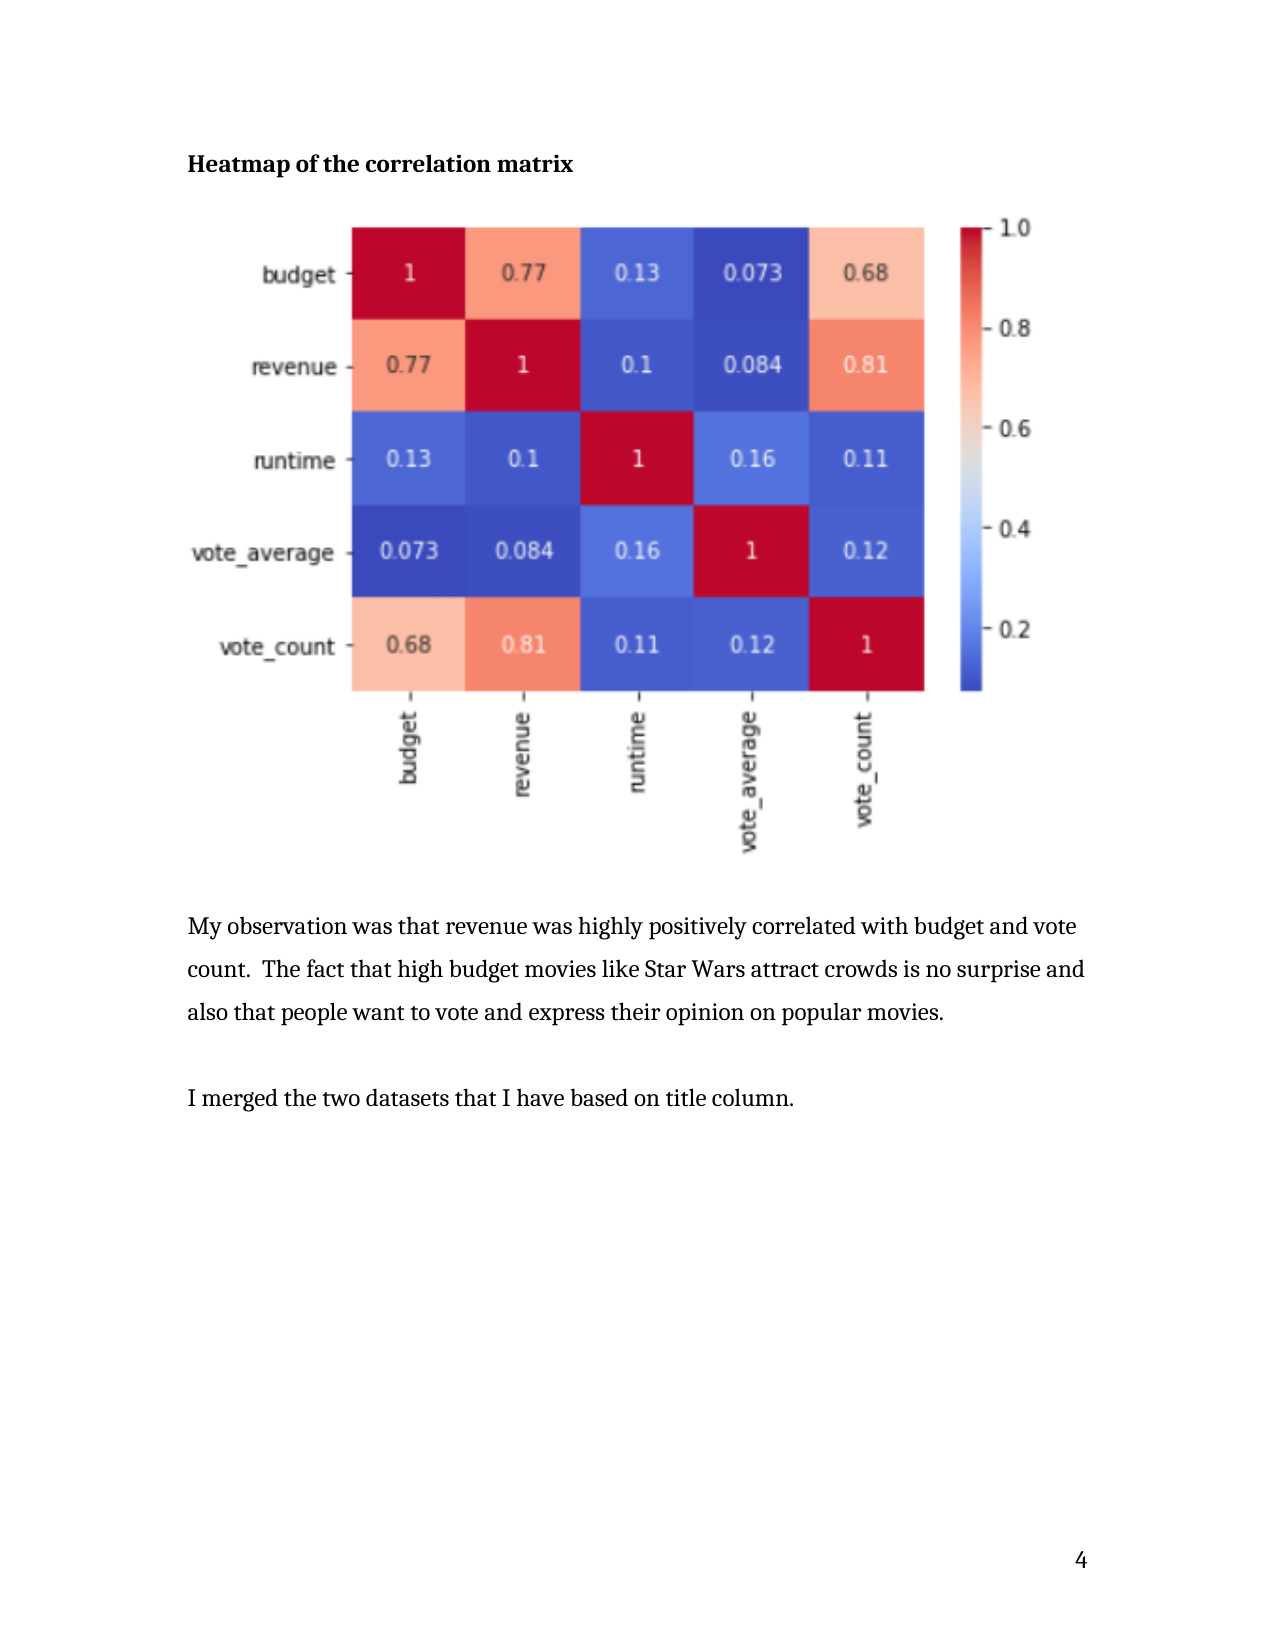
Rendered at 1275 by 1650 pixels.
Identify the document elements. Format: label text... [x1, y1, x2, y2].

text Heatmap of the correlation matrix [187, 150, 1087, 179]
picture [168, 195, 1065, 869]
text I merged the two datasets that I have based on title column. [187, 1084, 1087, 1113]
